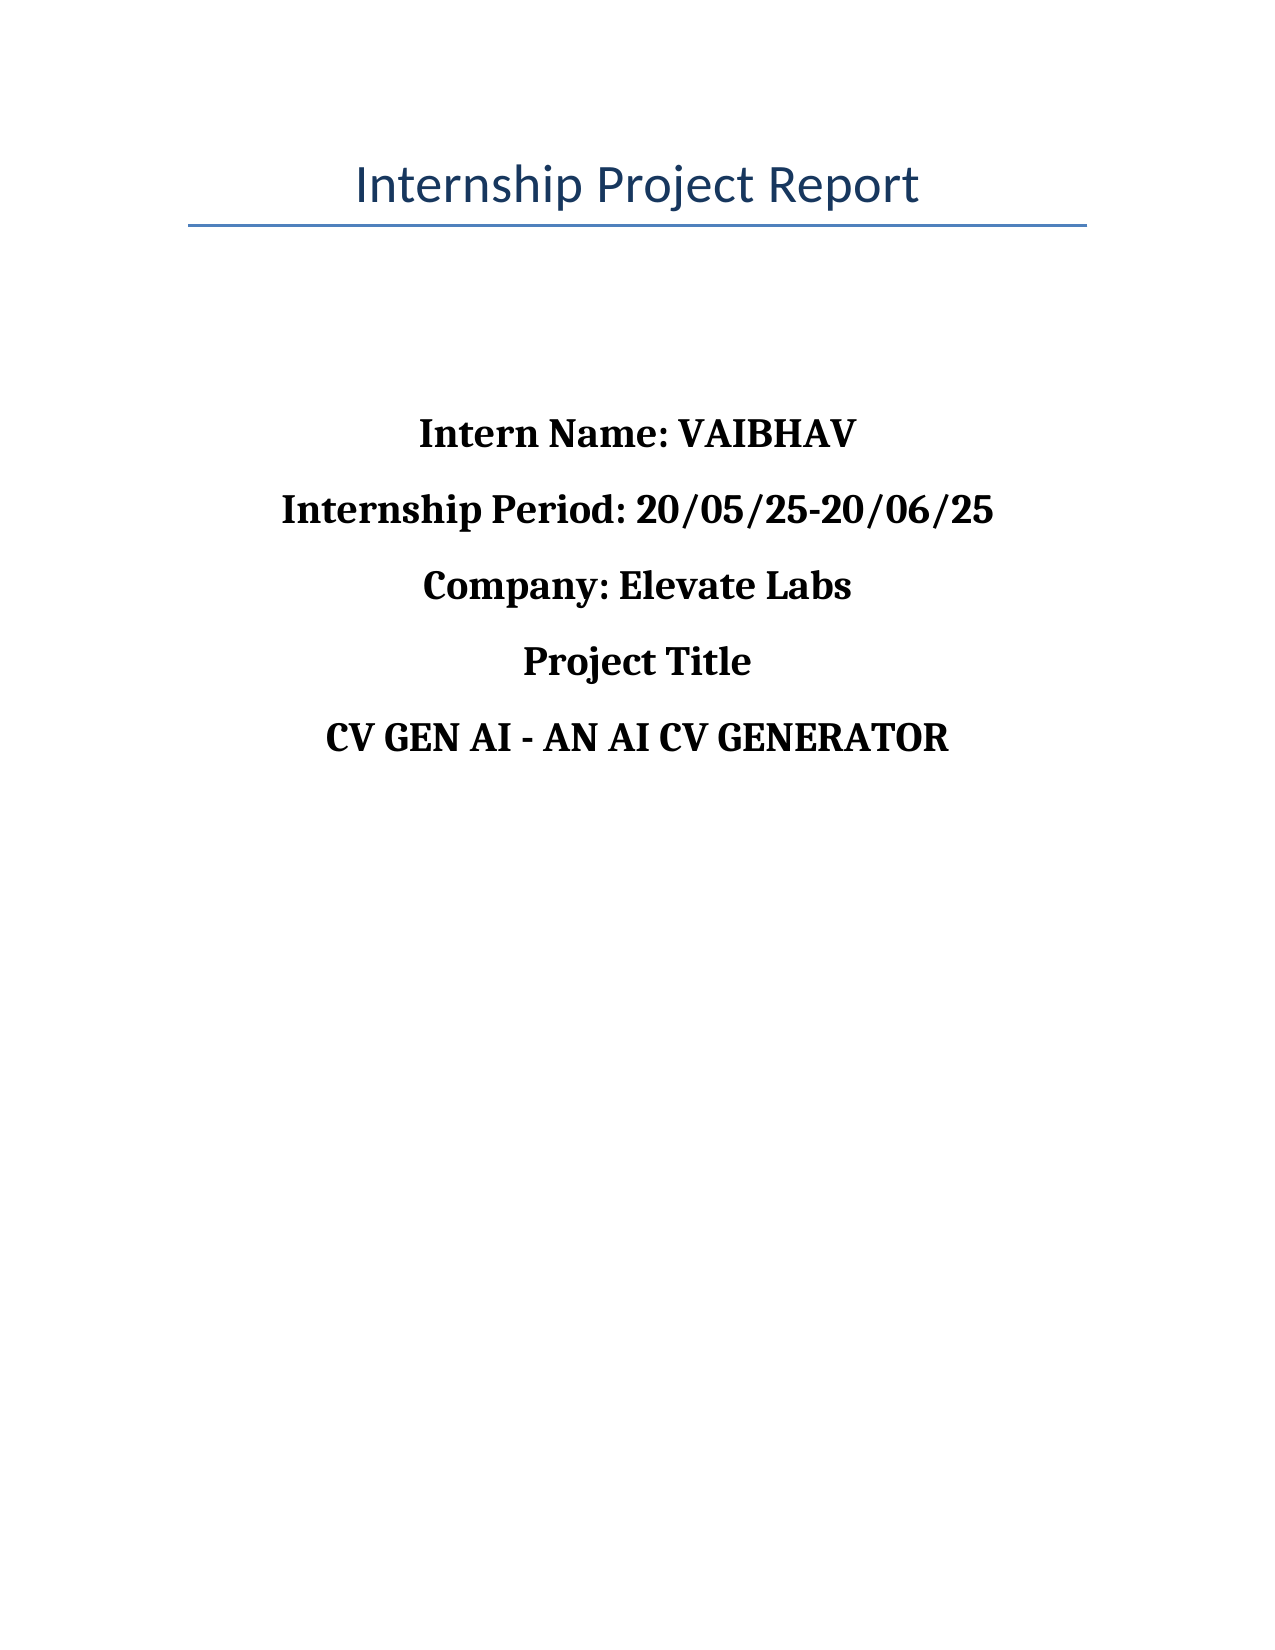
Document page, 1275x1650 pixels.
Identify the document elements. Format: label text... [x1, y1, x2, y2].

text Company: Elevate Labs [187, 562, 1087, 609]
text Project Title [187, 637, 1087, 685]
title Internship Project Report [187, 150, 1087, 227]
text CV GEN AI - AN AI CV GENERATOR [187, 713, 1087, 761]
text Internship Period: 20/05/25-20/06/25 [187, 486, 1087, 533]
text Intern Name: VAIBHAV [187, 410, 1087, 458]
